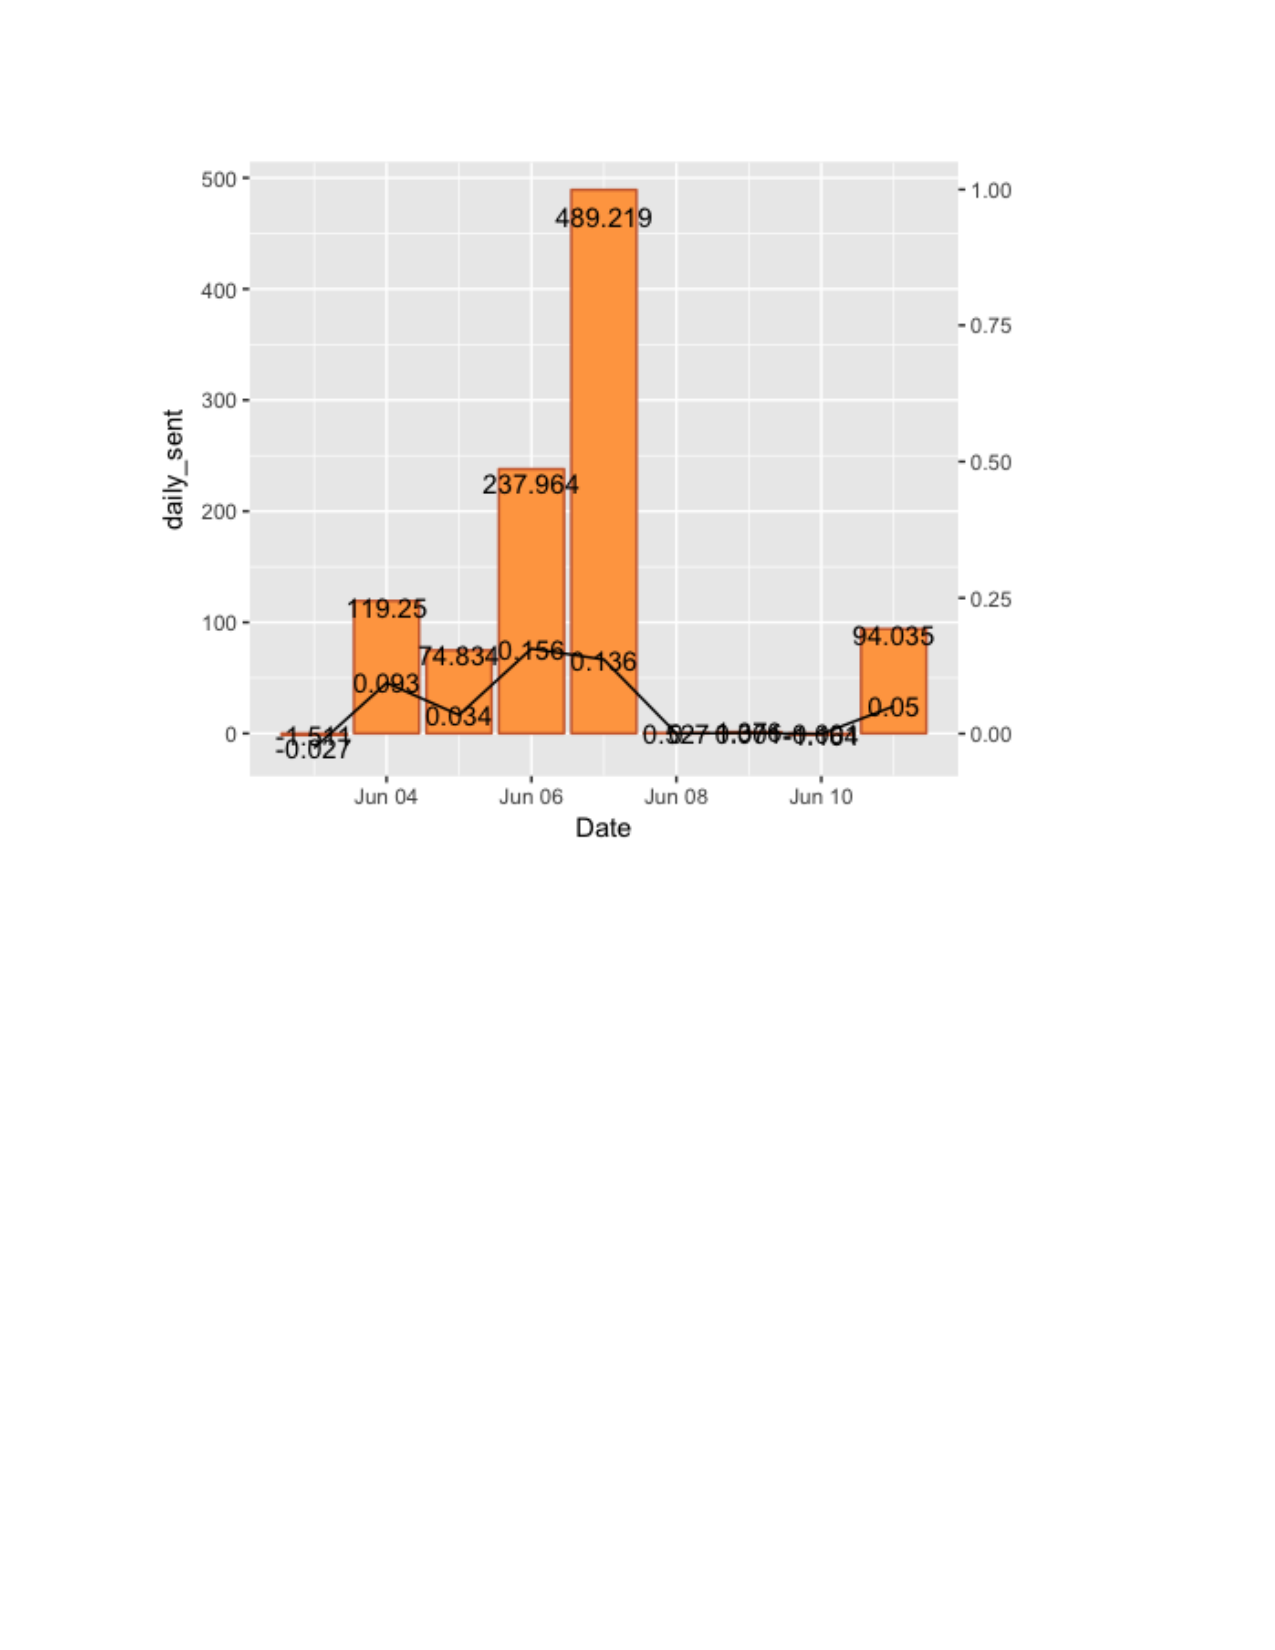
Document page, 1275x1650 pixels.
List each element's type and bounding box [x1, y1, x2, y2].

picture [150, 150, 1025, 850]
